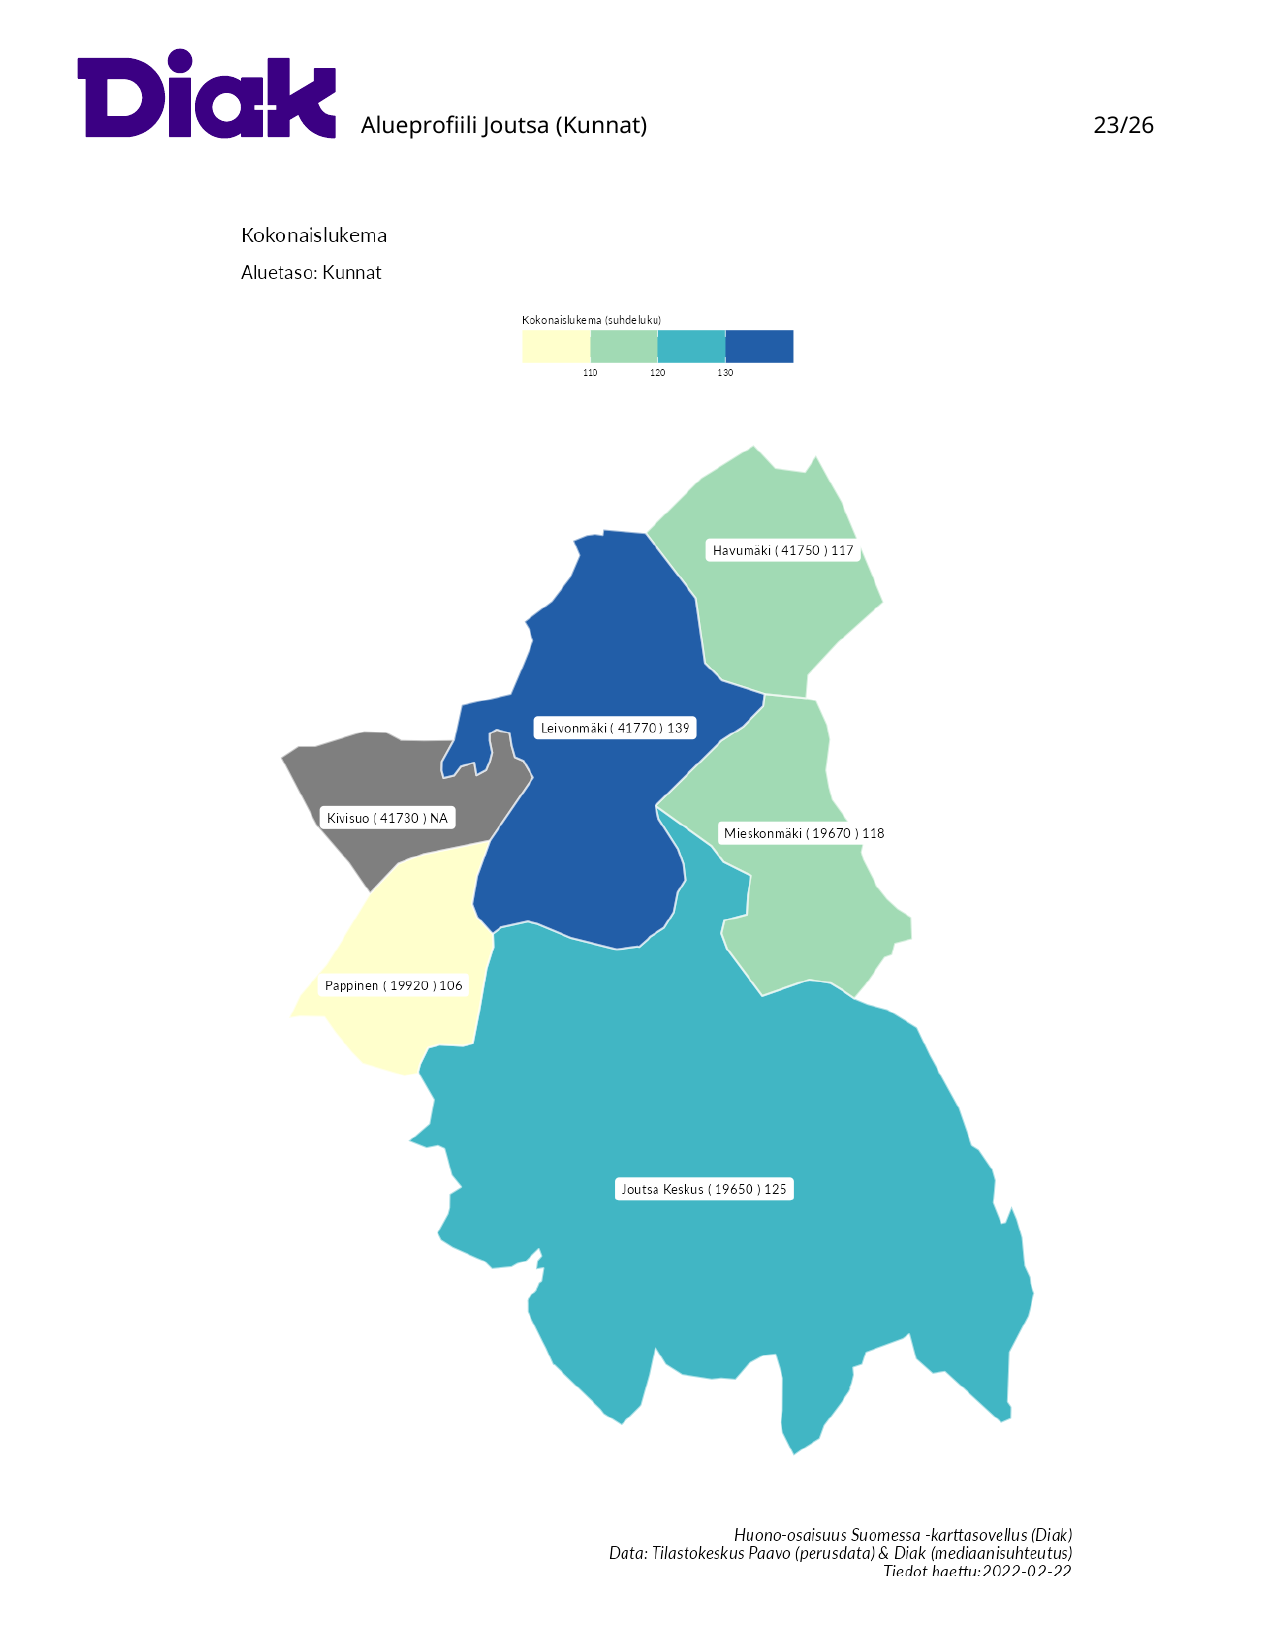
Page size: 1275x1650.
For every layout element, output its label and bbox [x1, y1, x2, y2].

picture [93, 172, 1219, 1576]
